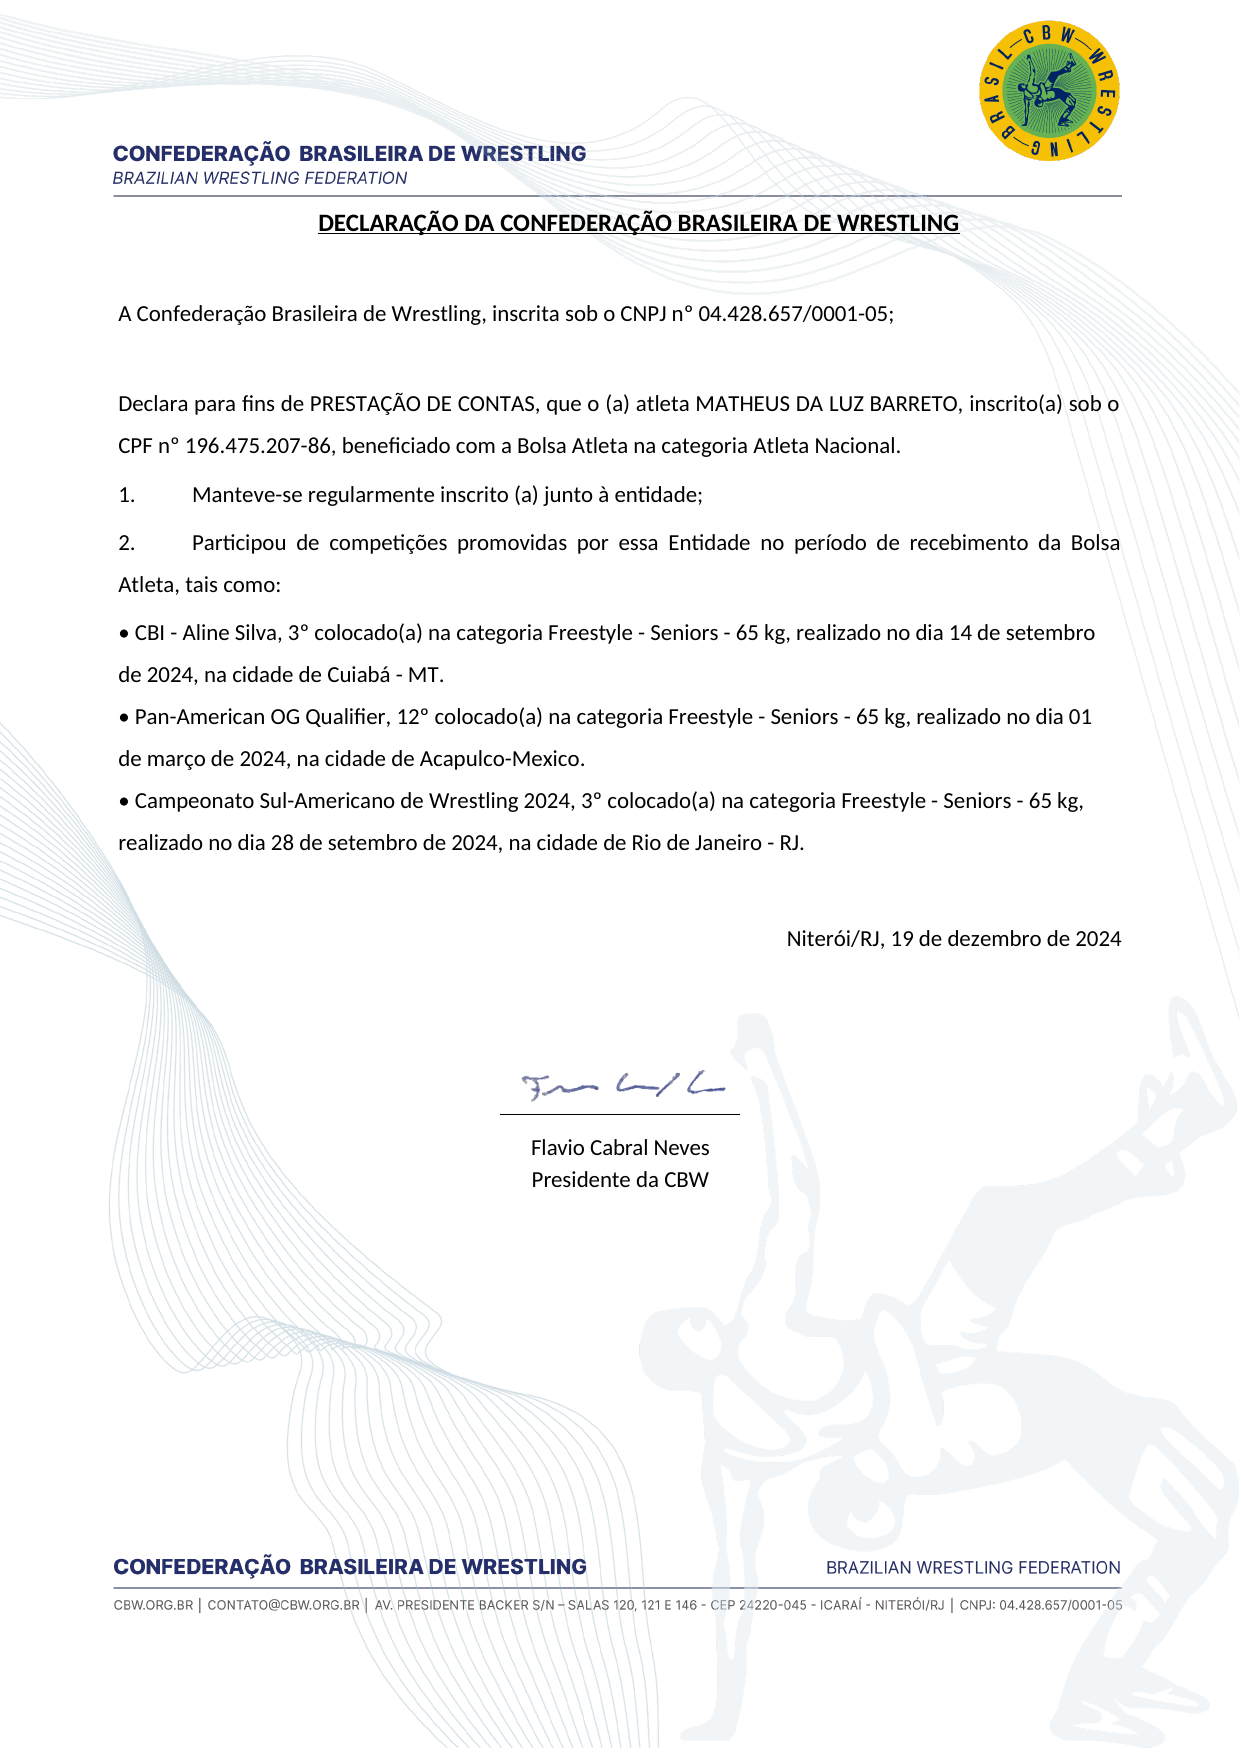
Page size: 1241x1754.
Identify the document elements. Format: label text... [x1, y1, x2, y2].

picture [0, 0, 1240, 1754]
text 1. Manteve-se regularmente inscrito (a) junto à entidade; [118, 480, 1122, 508]
text 2. Participou de competições promovidas por essa Entidade no período de recebimento da Bolsa Atleta, tais como: [118, 528, 1122, 598]
text Declara para fins de PRESTAÇÃO DE CONTAS, que o (a) atleta MATHEUS DA LUZ BARRETO, inscrito(a) sob o CPF nº 196.475.207-86, beneficiado com a Bolsa Atleta na categoria Atleta Nacional. [118, 389, 1122, 459]
subtitle DECLARAÇÃO DA CONFEDERAÇÃO BRASILEIRA DE WRESTLING [156, 207, 1122, 237]
text • CBI - Aline Silva, 3º colocado(a) na categoria Freestyle - Seniors - 65 kg, realizado no dia 14 de setembro de 2024, na cidade de Cuiabá - MT. • Pan-American OG Qualifier, 12º colocado(a) na categoria Freestyle - Seniors - 65 kg, realizado no dia 01 de março de 2024, na cidade de Acapulco-Mexico. • Campeonato Sul-Americano de Wrestling 2024, 3º colocado(a) na categoria Freestyle - Seniors - 65 kg, realizado no dia 28 de setembro de 2024, na cidade de Rio de Janeiro - RJ. [118, 618, 1122, 907]
text A Confederação Brasileira de Wrestling, inscrita sob o CNPJ nº 04.428.657/0001-05; [118, 299, 1122, 327]
text Flavio Cabral Neves Presidente da CBW [118, 1050, 1122, 1193]
text Niterói/RJ, 19 de dezembro de 2024 [118, 924, 1122, 952]
